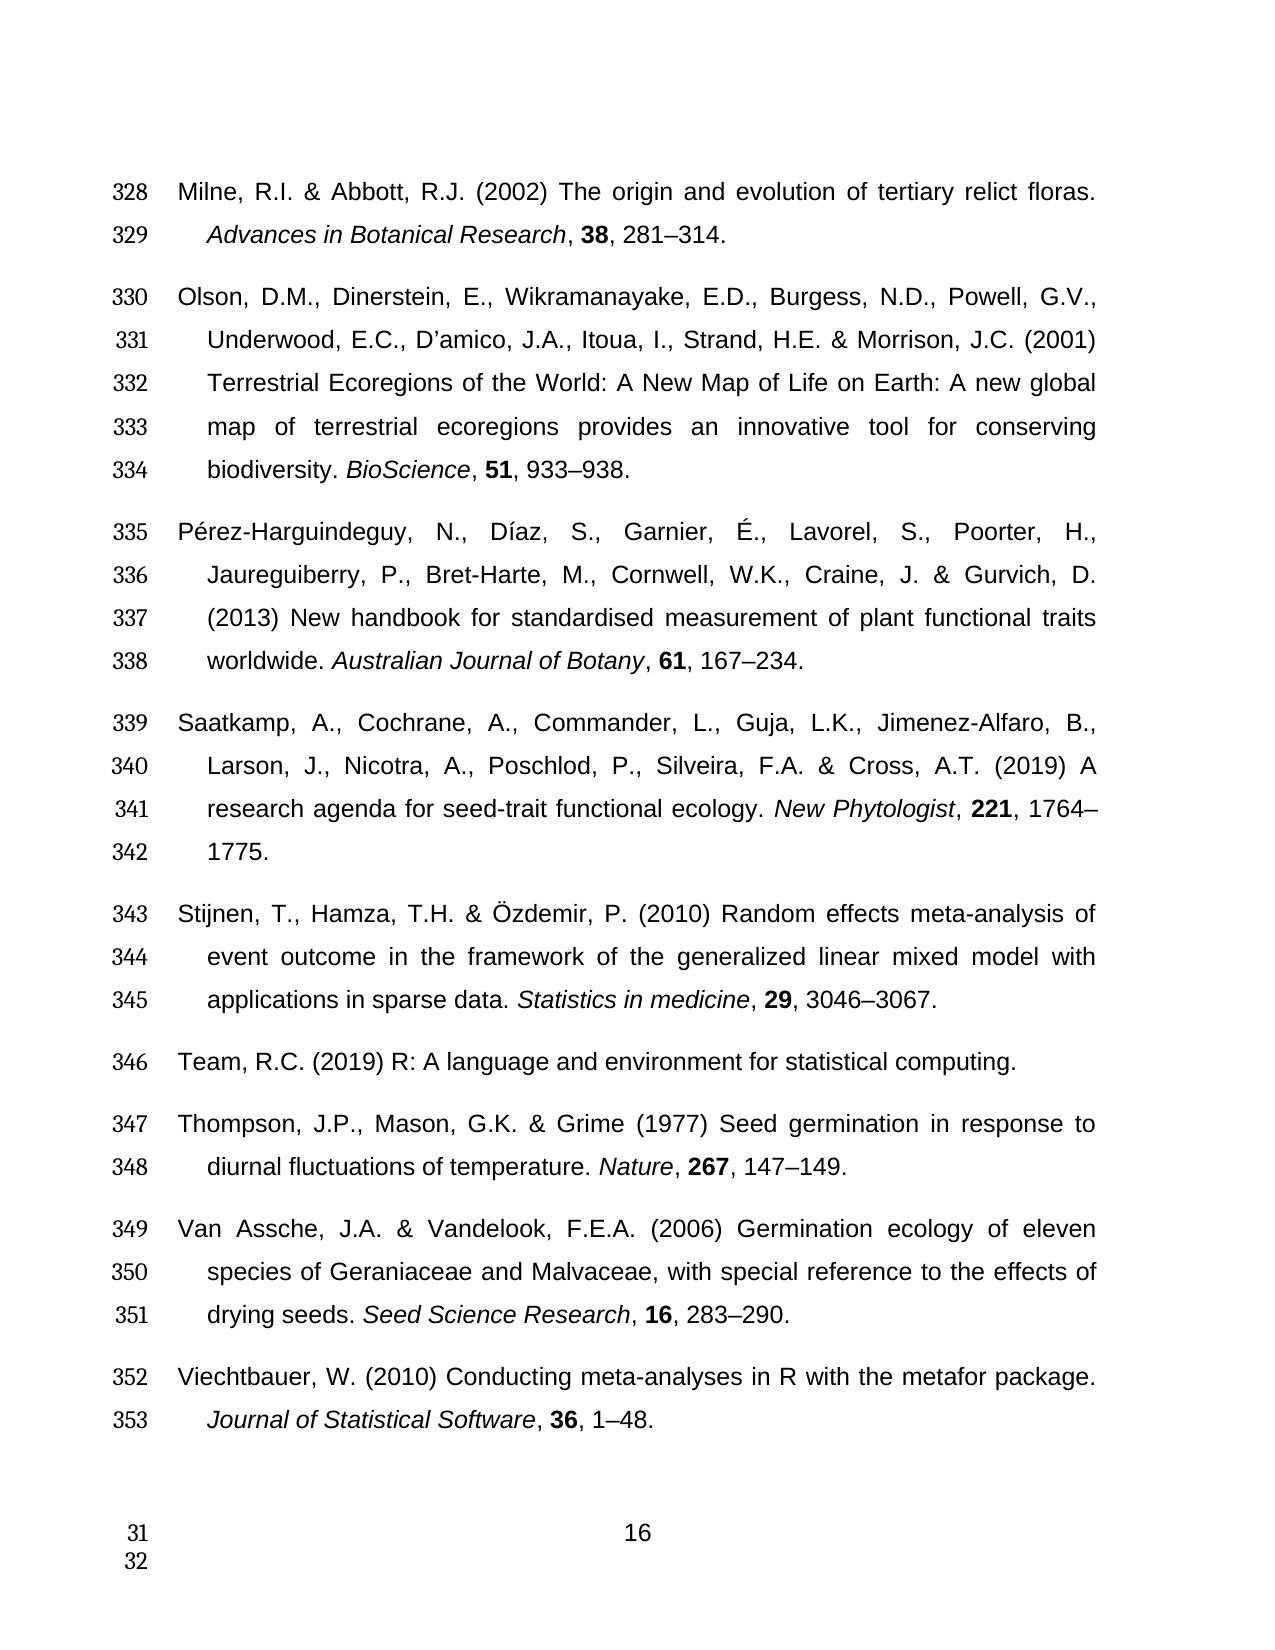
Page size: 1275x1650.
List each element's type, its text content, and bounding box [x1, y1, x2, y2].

text Olson, D.M., Dinerstein, E., Wikramanayake, E.D., Burgess, N.D., Powell, G.V., Underwood, E.C., D’amico, J.A., Itoua, I., Strand, H.E. & Morrison, J.C. (2001) Terrestrial Ecoregions of the World: A New Map of Life on Earth: A new global map of terrestrial ecoregions provides an innovative tool for conserving biodiversity. BioScience, 51, 933–938. [177, 282, 1098, 483]
text Saatkamp, A., Cochrane, A., Commander, L., Guja, L.K., Jimenez‐Alfaro, B., Larson, J., Nicotra, A., Poschlod, P., Silveira, F.A. & Cross, A.T. (2019) A research agenda for seed‐trait functional ecology. New Phytologist, 221, 1764–1775. [177, 708, 1098, 866]
text Team, R.C. (2019) R: A language and environment for statistical computing. [177, 1047, 1098, 1076]
text Milne, R.I. & Abbott, R.J. (2002) The origin and evolution of tertiary relict floras. Advances in Botanical Research, 38, 281–314. [177, 177, 1098, 249]
text Stijnen, T., Hamza, T.H. & Özdemir, P. (2010) Random effects meta‐analysis of event outcome in the framework of the generalized linear mixed model with applications in sparse data. Statistics in medicine, 29, 3046–3067. [177, 899, 1098, 1014]
text Pérez-Harguindeguy, N., Díaz, S., Garnier, É., Lavorel, S., Poorter, H., Jaureguiberry, P., Bret-Harte, M., Cornwell, W.K., Craine, J. & Gurvich, D. (2013) New handbook for standardised measurement of plant functional traits worldwide. Australian Journal of Botany, 61, 167–234. [177, 517, 1098, 675]
text Viechtbauer, W. (2010) Conducting meta-analyses in R with the metafor package. Journal of Statistical Software, 36, 1–48. [177, 1362, 1098, 1434]
text Van Assche, J.A. & Vandelook, F.E.A. (2006) Germination ecology of eleven species of Geraniaceae and Malvaceae, with special reference to the effects of drying seeds. Seed Science Research, 16, 283–290. [177, 1214, 1098, 1329]
text Thompson, J.P., Mason, G.K. & Grime (1977) Seed germination in response to diurnal fluctuations of temperature. Nature, 267, 147–149. [177, 1109, 1098, 1181]
